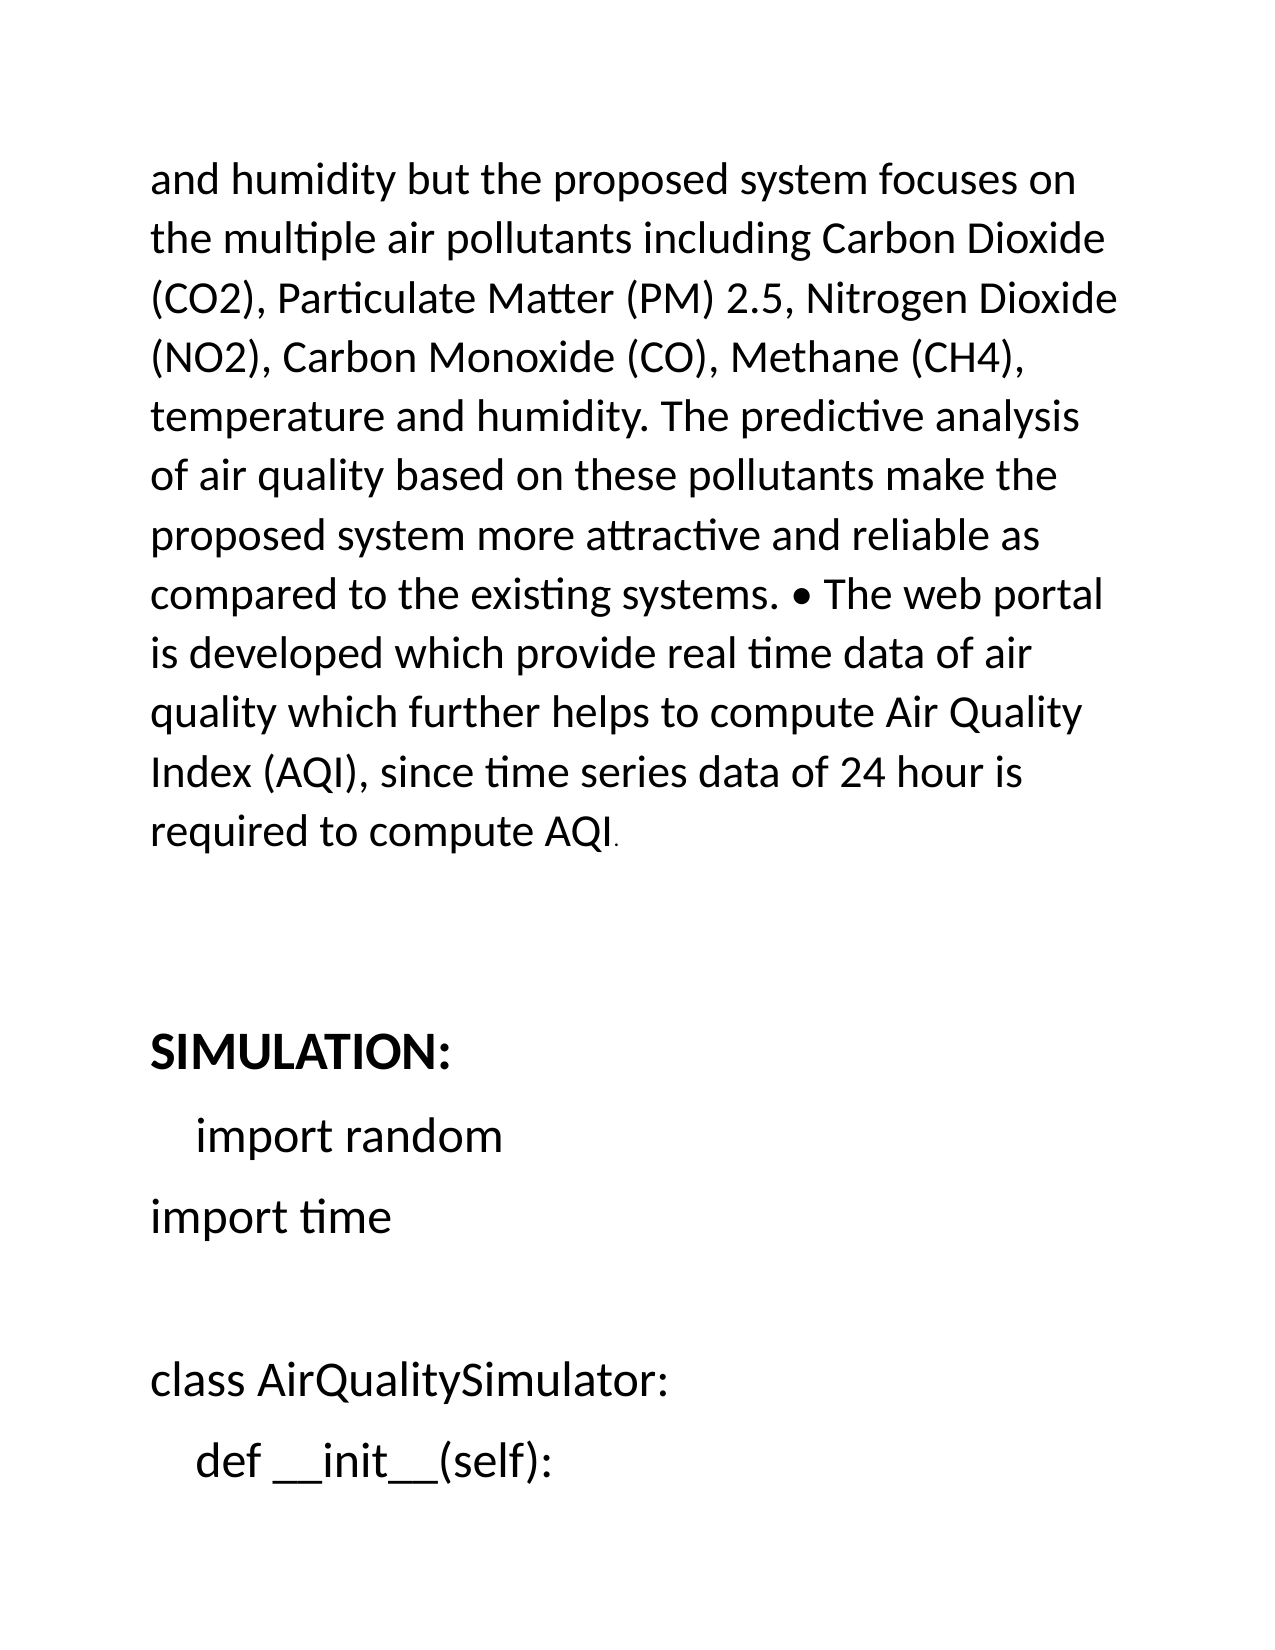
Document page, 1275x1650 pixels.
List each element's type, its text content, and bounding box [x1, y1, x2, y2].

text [150, 150, 1125, 858]
text import time [150, 1185, 1125, 1246]
text def __init__(self): [150, 1429, 1125, 1490]
text import random [150, 1104, 1125, 1165]
text class AirQualitySimulator: [150, 1348, 1125, 1409]
text SIMULATION: [150, 1017, 1125, 1083]
